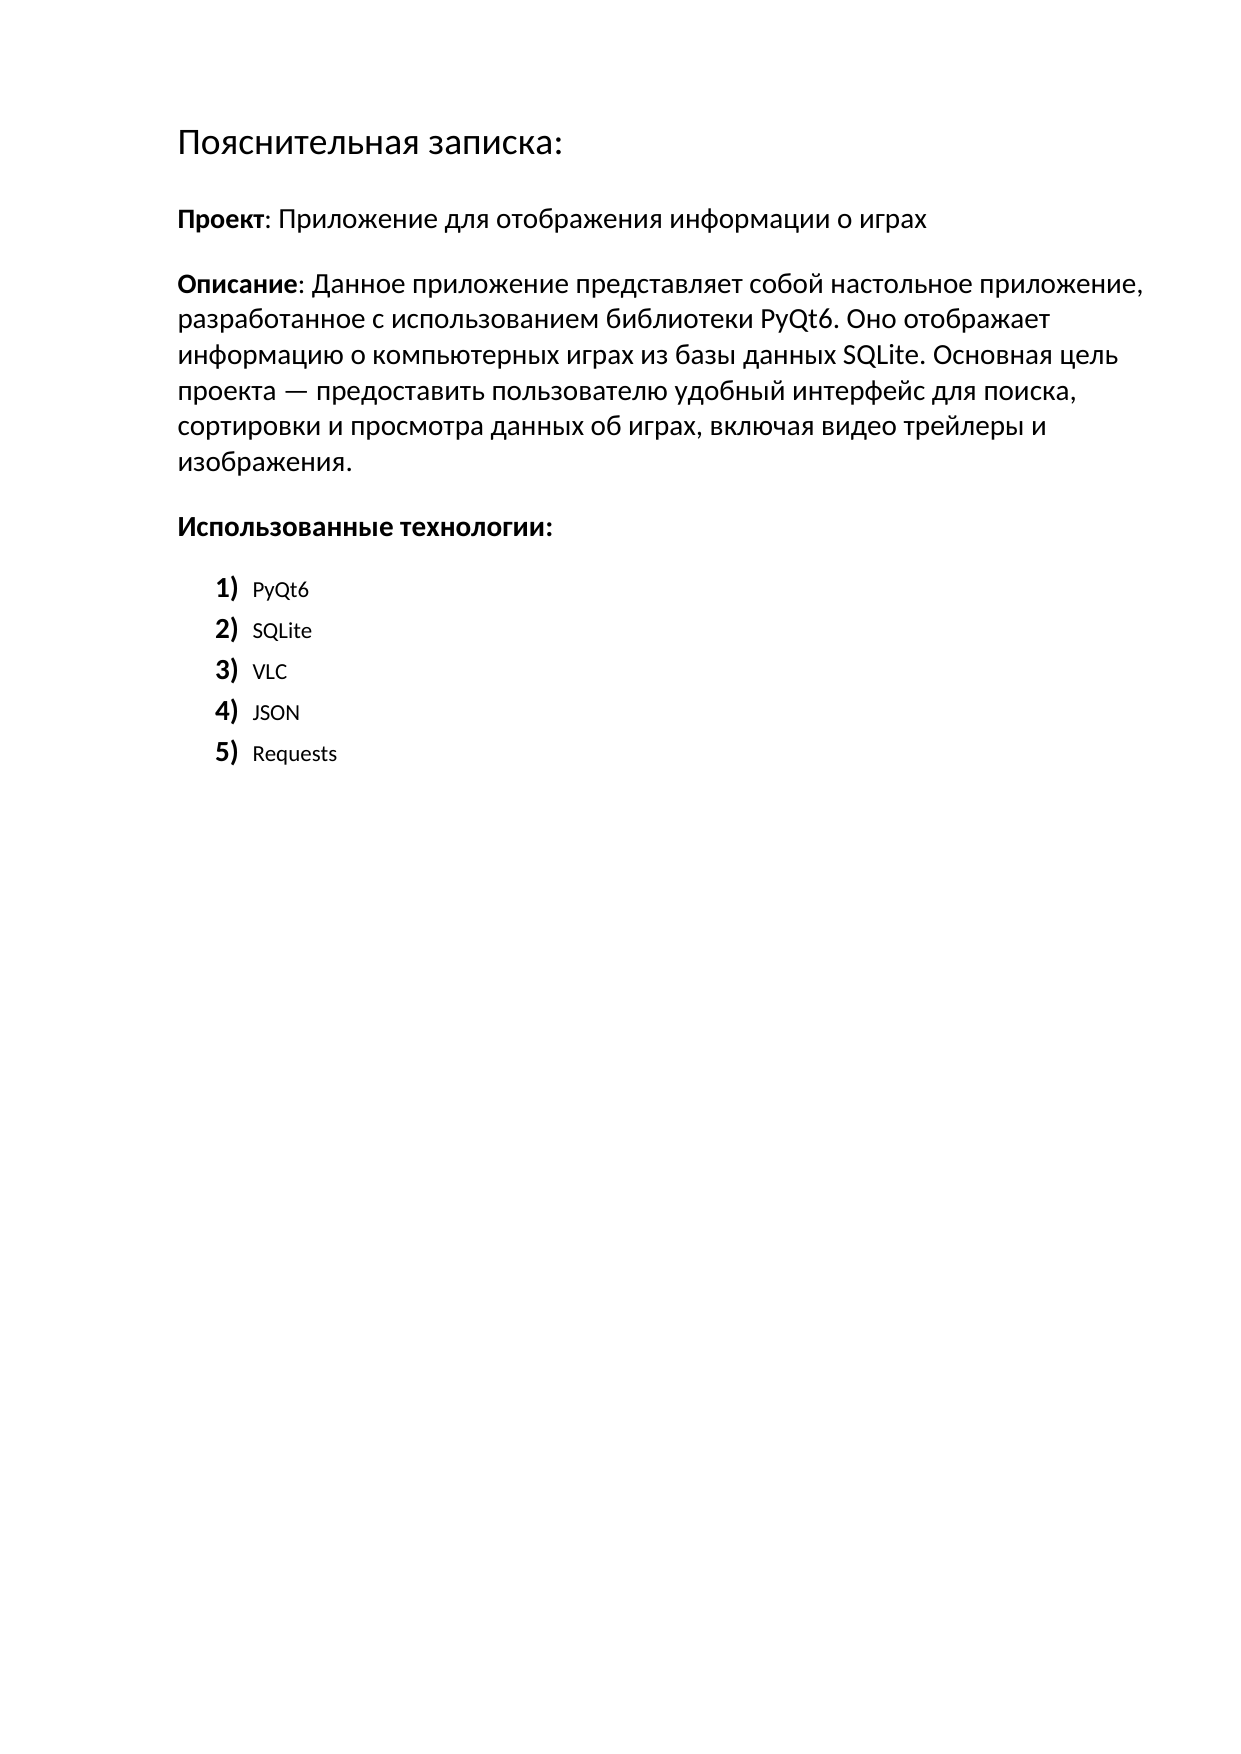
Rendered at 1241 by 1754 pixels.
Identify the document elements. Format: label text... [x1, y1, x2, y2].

list JSON [215, 692, 1152, 728]
text Проект: Приложение для отображения информации о играх [177, 200, 1152, 236]
list PyQt6 [215, 569, 1152, 605]
text Пояснительная записка: [177, 118, 1152, 164]
text Описание: Данное приложение представляет собой настольное приложение, разработанное с использованием библиотеки PyQt6. Оно отображает информацию о компьютерных играх из базы данных SQLite. Основная цель проекта — предоставить пользователю удобный интерфейс для поиска, сортировки и просмотра данных об играх, включая видео трейлеры и изображения. [177, 265, 1152, 478]
list VLC [215, 651, 1152, 687]
text Использованные технологии: [177, 508, 1152, 543]
list Requests [215, 733, 1152, 769]
list SQLite [215, 610, 1152, 646]
